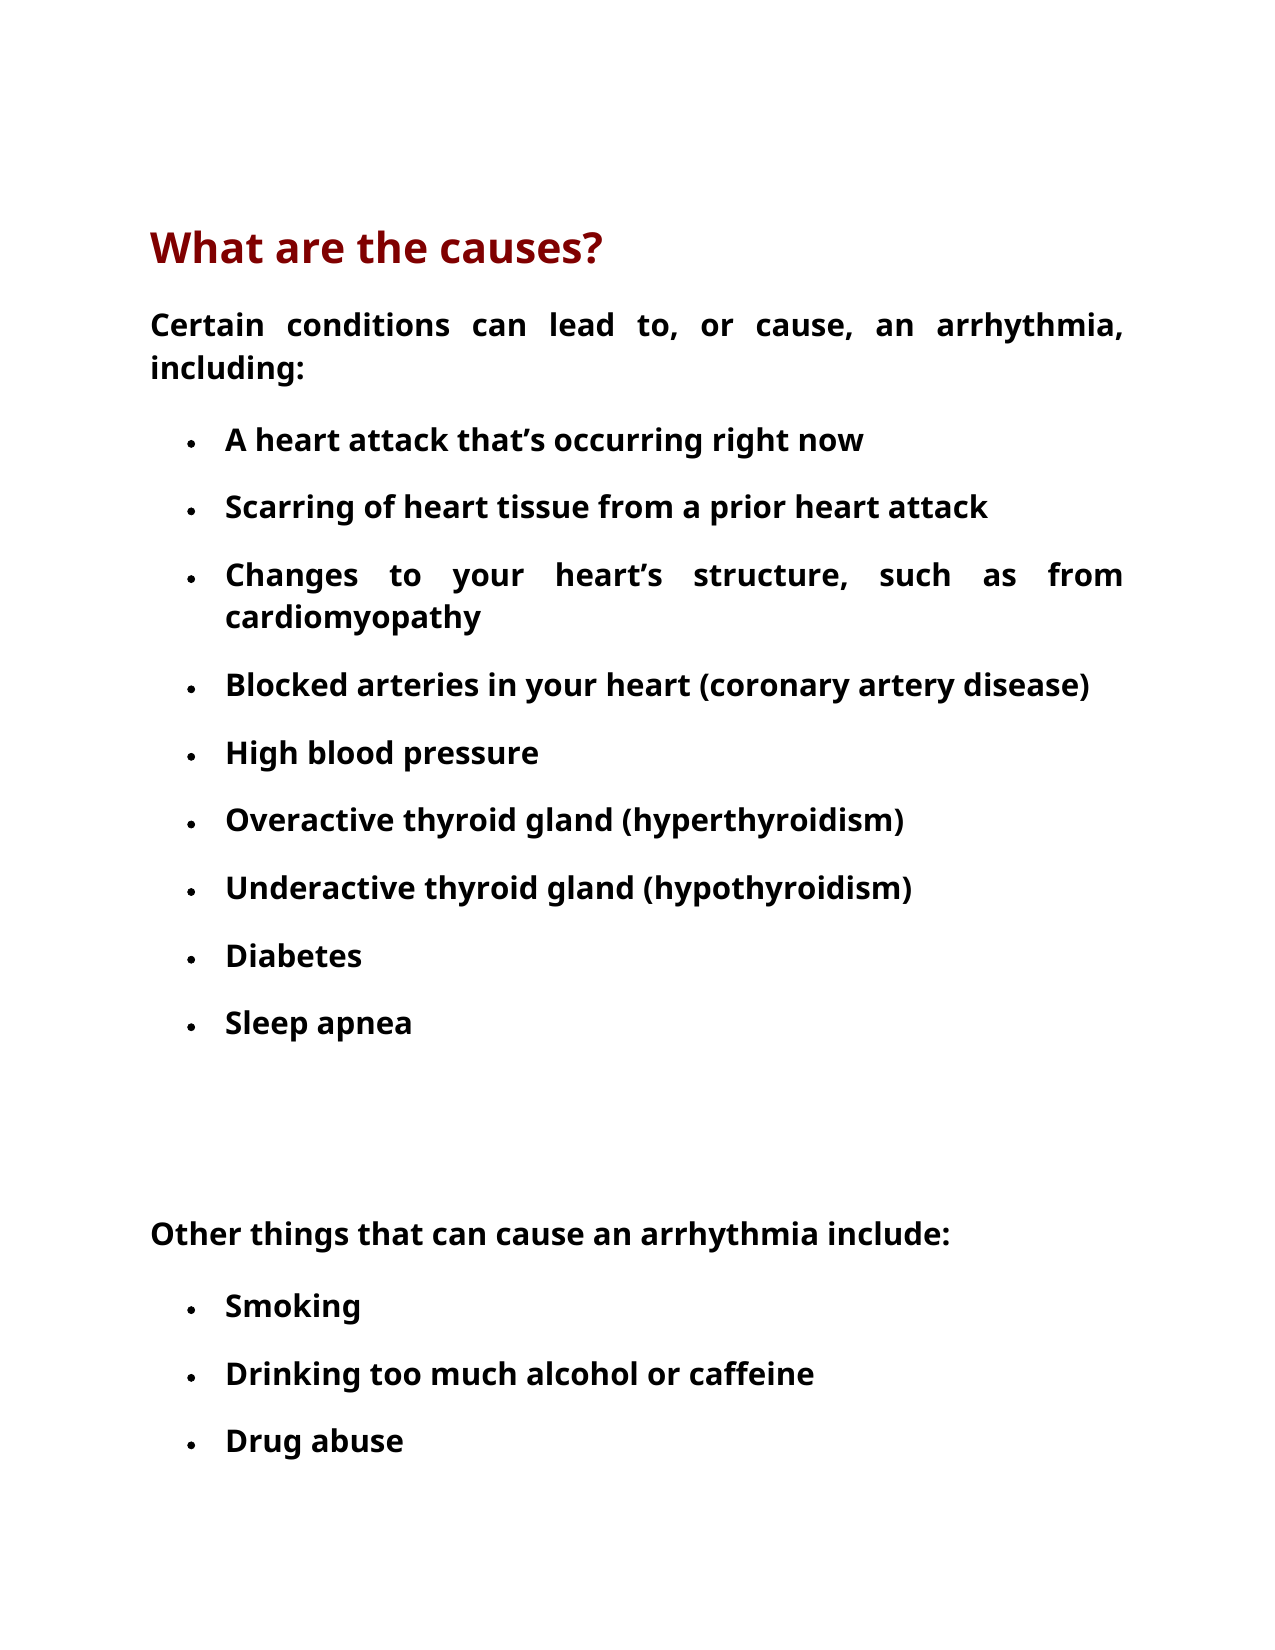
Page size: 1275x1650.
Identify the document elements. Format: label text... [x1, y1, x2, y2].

list Scarring of heart tissue from a prior heart attack [187, 485, 1125, 528]
list Diabetes [187, 933, 1125, 976]
list Blocked arteries in your heart (coronary artery disease) [187, 663, 1125, 706]
list A heart attack that’s occurring right now [187, 418, 1125, 460]
list Smoking [187, 1284, 1125, 1327]
text Certain conditions can lead to, or cause, an arrhythmia, including: [150, 303, 1125, 388]
text Other things that can cause an arrhythmia include: [150, 1212, 1125, 1255]
list Changes to your heart’s structure, such as from cardiomyopathy [187, 553, 1125, 638]
list Drinking too much alcohol or caffeine [187, 1352, 1125, 1394]
text What are the causes? [150, 218, 1125, 276]
list Overactive thyroid gland (hyperthyroidism) [187, 798, 1125, 841]
list Sleep apnea [187, 1001, 1125, 1044]
list Underactive thyroid gland (hypothyroidism) [187, 866, 1125, 908]
list Drug abuse [187, 1419, 1125, 1462]
list High blood pressure [187, 731, 1125, 773]
